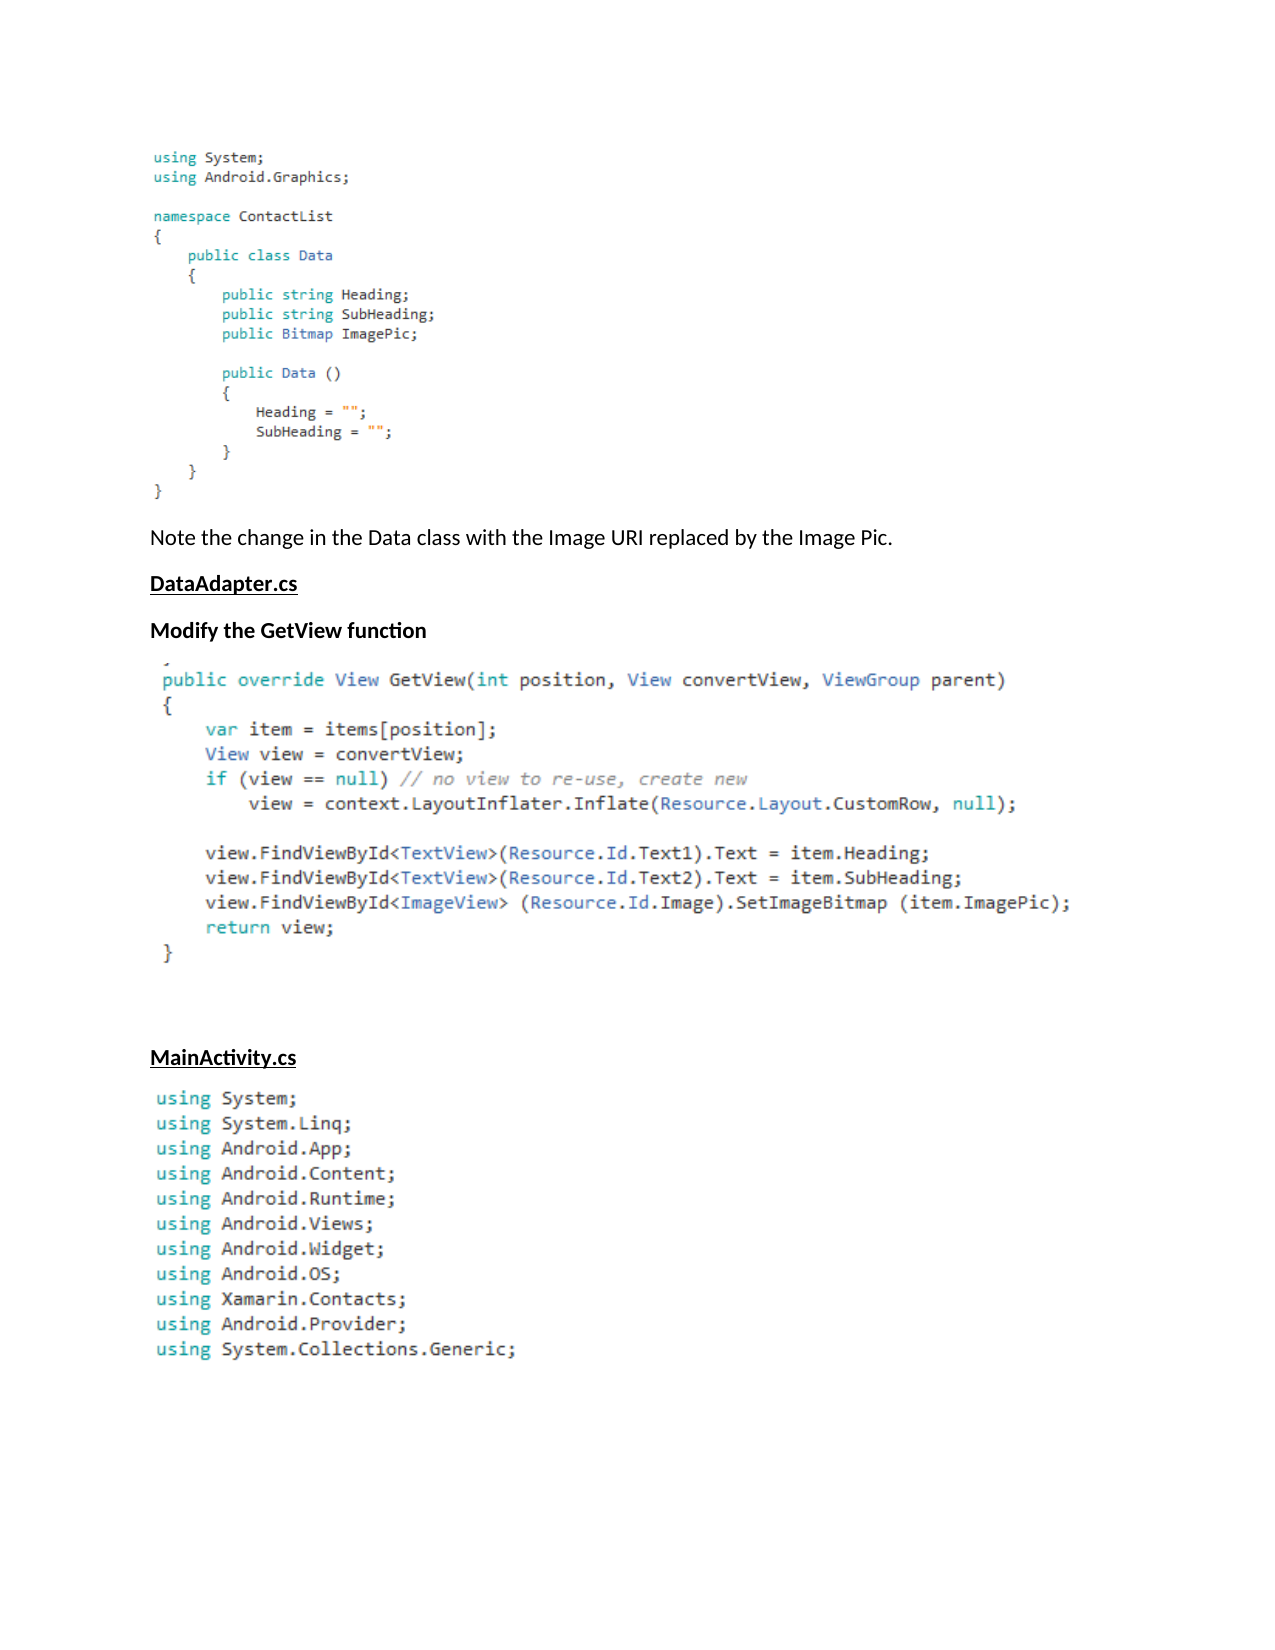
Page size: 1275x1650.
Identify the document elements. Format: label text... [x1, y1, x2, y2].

text Modify the GetView function [150, 616, 1125, 644]
picture [150, 663, 1125, 977]
text MainActivity.cs [150, 1043, 1125, 1071]
text DataAdapter.cs [150, 569, 1125, 598]
picture [150, 150, 459, 504]
picture [150, 1089, 552, 1379]
text Note the change in the Data class with the Image URI replaced by the Image Pic. [150, 523, 1125, 551]
